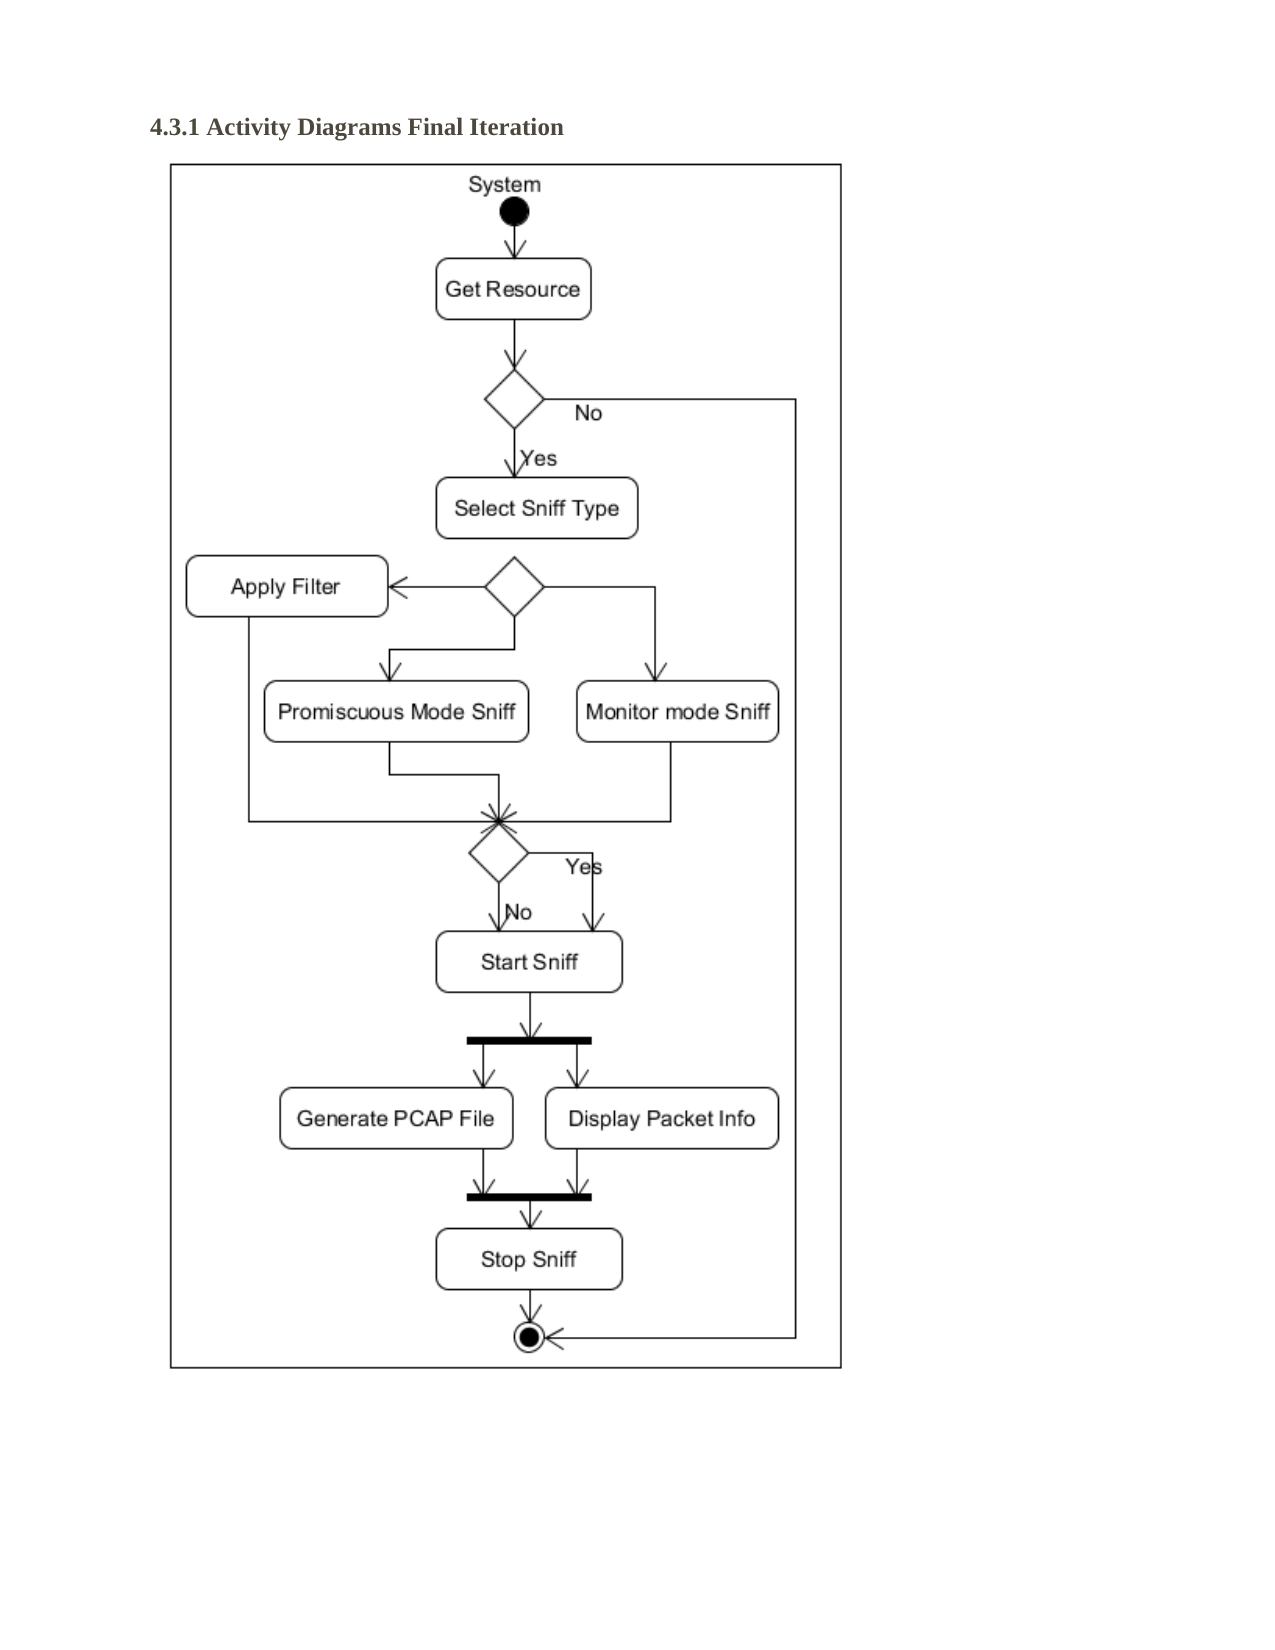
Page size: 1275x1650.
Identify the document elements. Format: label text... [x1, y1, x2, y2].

picture [150, 153, 867, 1372]
subtitle 4.3.1 Activity Diagrams Final Iteration [150, 112, 1125, 141]
